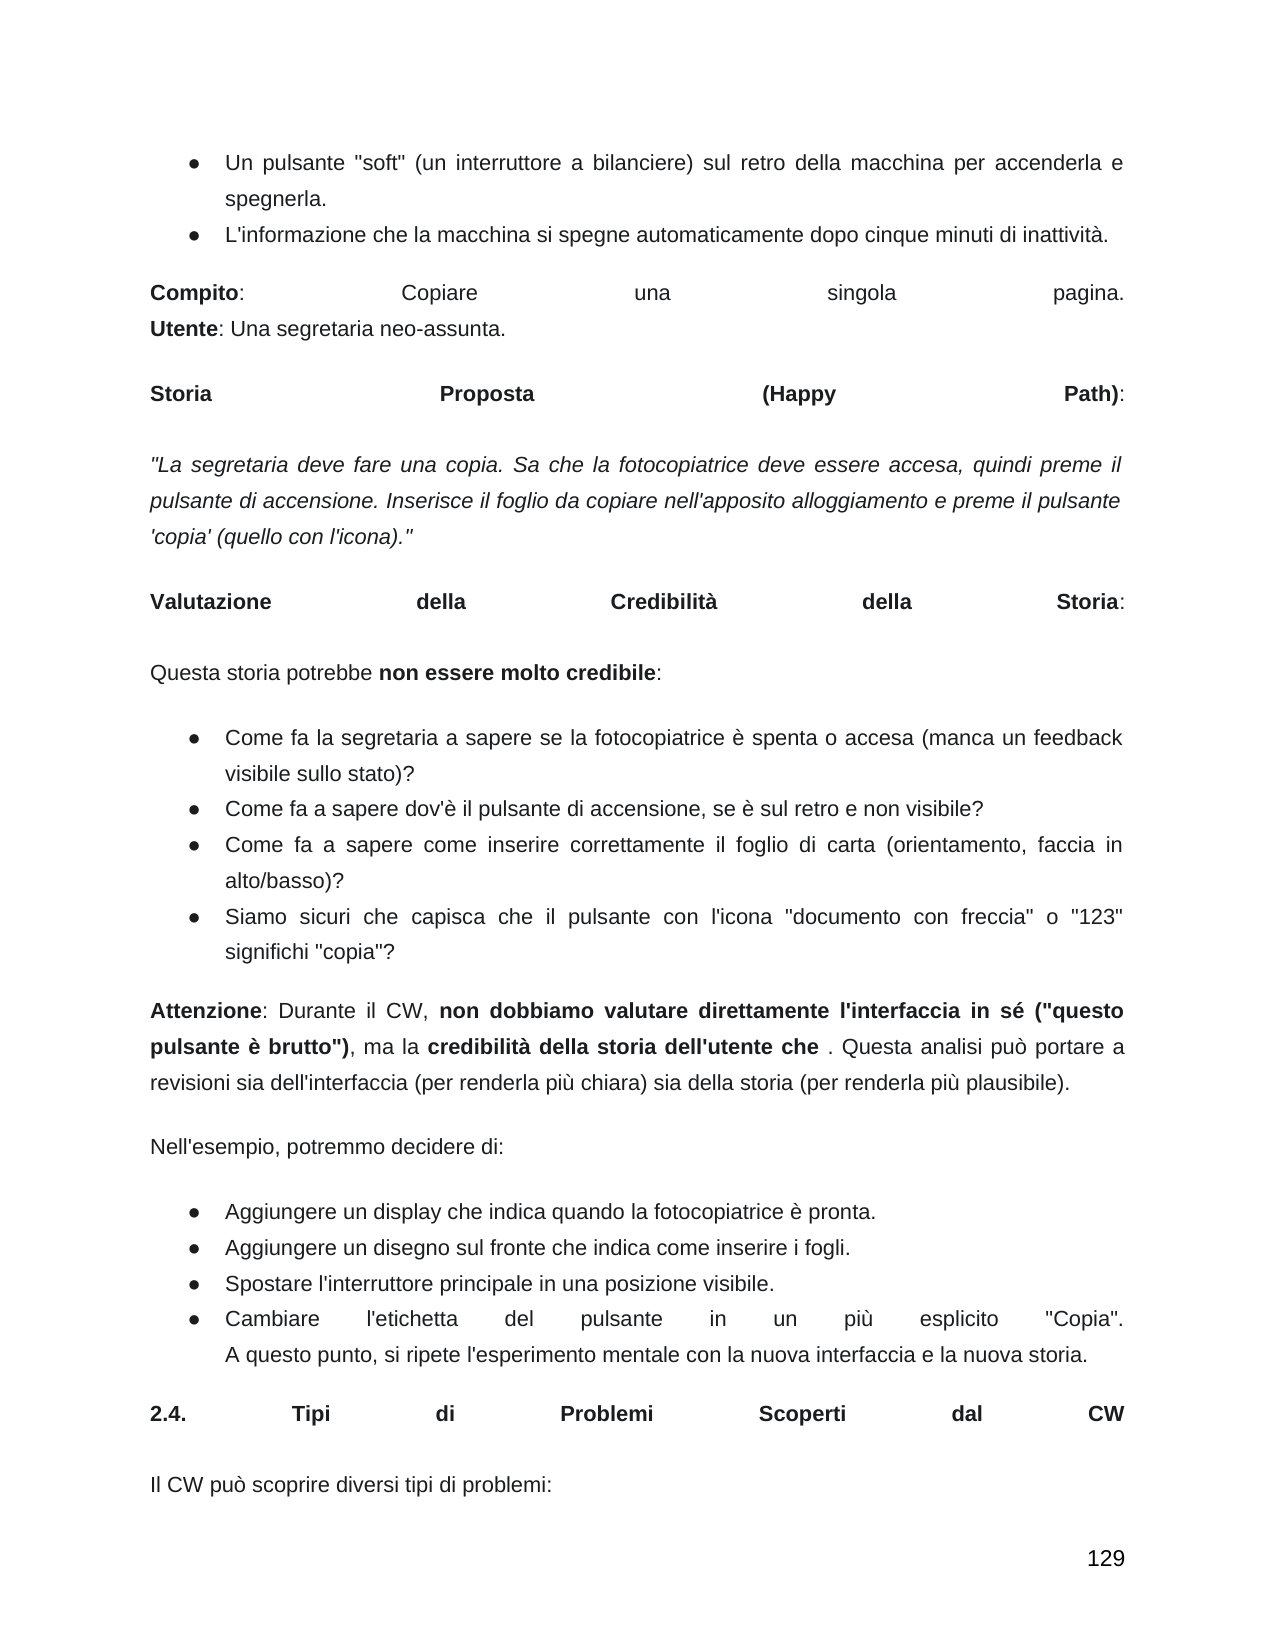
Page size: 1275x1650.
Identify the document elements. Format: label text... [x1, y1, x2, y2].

list Aggiungere un disegno sul fronte che indica come inserire i fogli. [187, 1235, 1125, 1260]
text Storia Proposta (Happy Path): "La segretaria deve fare una copia. Sa che la fotocopiatrice deve essere accesa, quindi preme il pulsante di accensione. Inserisce il foglio da copiare nell'apposito alloggiamento e preme il pulsante 'copia' (quello con l'icona)." [150, 381, 1125, 549]
text Valutazione della Credibilità della Storia: Questa storia potrebbe non essere molto credibile: [150, 588, 1125, 685]
list Un pulsante "soft" (un interruttore a bilanciere) sul retro della macchina per accenderla e spegnerla. [187, 150, 1125, 211]
text Compito: Copiare una singola pagina. Utente: Una segretaria neo-assunta. [150, 280, 1125, 341]
list Come fa a sapere dov'è il pulsante di accensione, se è sul retro e non visibile? [187, 796, 1125, 822]
text 2.4. Tipi di Problemi Scoperti dal CW Il CW può scoprire diversi tipi di problemi: [150, 1401, 1125, 1497]
list Cambiare l'etichetta del pulsante in un più esplicito "Copia". A questo punto, si ripete l'esperimento mentale con la nuova interfaccia e la nuova storia. [187, 1306, 1125, 1367]
text Nell'esempio, potremmo decidere di: [150, 1134, 1125, 1159]
list Siamo sicuri che capisca che il pulsante con l'icona "documento con freccia" o "123" significhi "copia"? [187, 903, 1125, 964]
list L'informazione che la macchina si spegne automaticamente dopo cinque minuti di inattività. [187, 221, 1125, 247]
list Come fa a sapere come inserire correttamente il foglio di carta (orientamento, faccia in alto/basso)? [187, 832, 1125, 893]
list Spostare l'interruttore principale in una posizione visibile. [187, 1271, 1125, 1296]
list Aggiungere un display che indica quando la fotocopiatrice è pronta. [187, 1199, 1125, 1224]
list Come fa la segretaria a sapere se la fotocopiatrice è spenta o accesa (manca un feedback visibile sullo stato)? [187, 725, 1125, 786]
text Attenzione: Durante il CW, non dobbiamo valutare direttamente l'interfaccia in sé ("questo pulsante è brutto"), ma la credibilità della storia dell'utente che . Questa analisi può portare a revisioni sia dell'interfaccia (per renderla più chiara) sia della storia (per renderla più plausibile). [150, 998, 1125, 1094]
